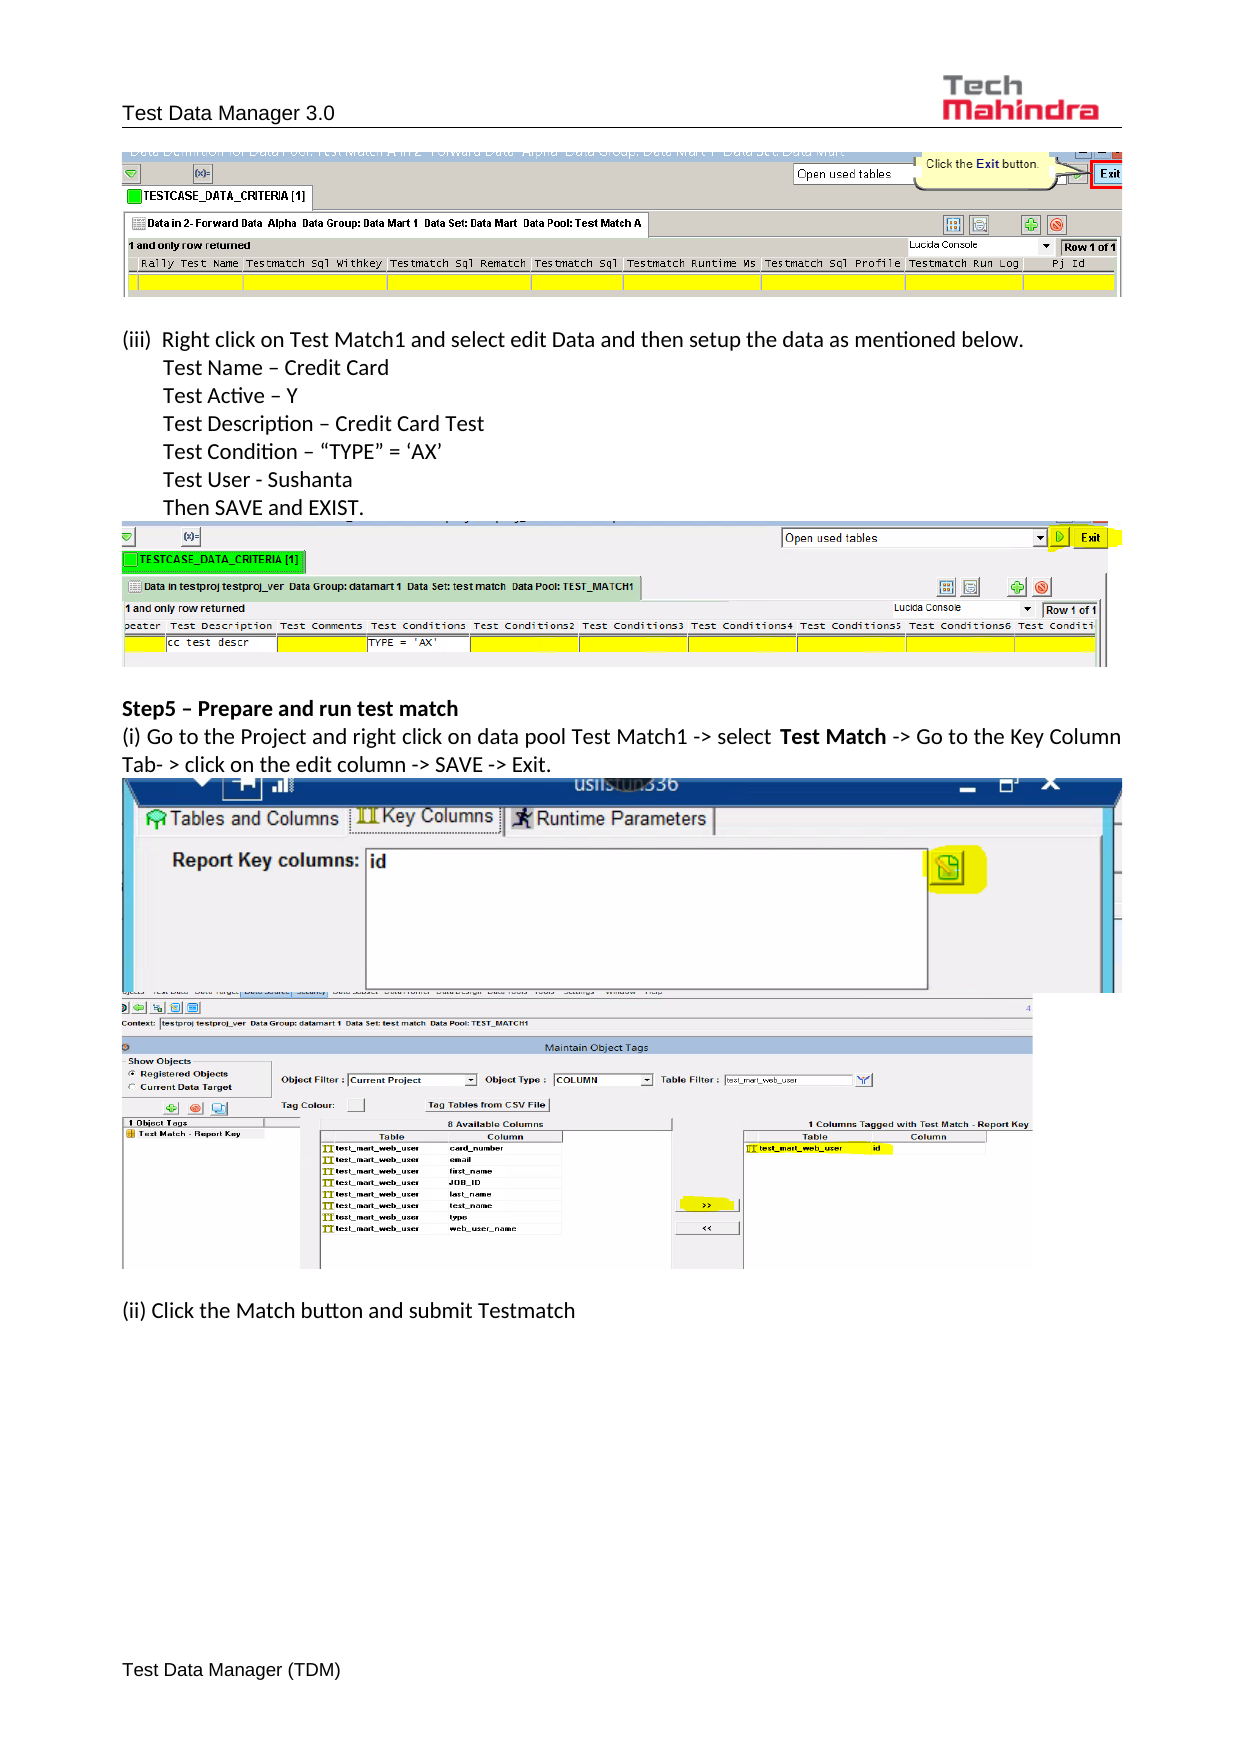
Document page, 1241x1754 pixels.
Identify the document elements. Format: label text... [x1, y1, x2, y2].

text Test Condition – “TYPE” = ‘AX’ [122, 437, 1122, 465]
text Test User - Sushanta [122, 465, 1122, 493]
text Then SAVE and EXIST. [122, 493, 1122, 521]
text Test Active – Y [122, 381, 1122, 409]
text Step5 – Prepare and run test match [122, 694, 1122, 722]
picture [121, 152, 1123, 297]
text Test Name – Credit Card [122, 353, 1122, 381]
picture [121, 521, 1123, 667]
text (i) Go to the Project and right click on data pool Test Match1 -> select Test Match -> Go to the Key Column Tab- > click on the edit column -> SAVE -> Exit. [122, 722, 1122, 778]
text (ii) Click the Match button and submit Testmatch [122, 1296, 1122, 1324]
text Test Description – Credit Card Test [122, 409, 1122, 437]
text (iii) Right click on Test Match1 and select edit Data and then setup the data as mentioned below. [122, 325, 1122, 353]
picture [121, 778, 1123, 1269]
